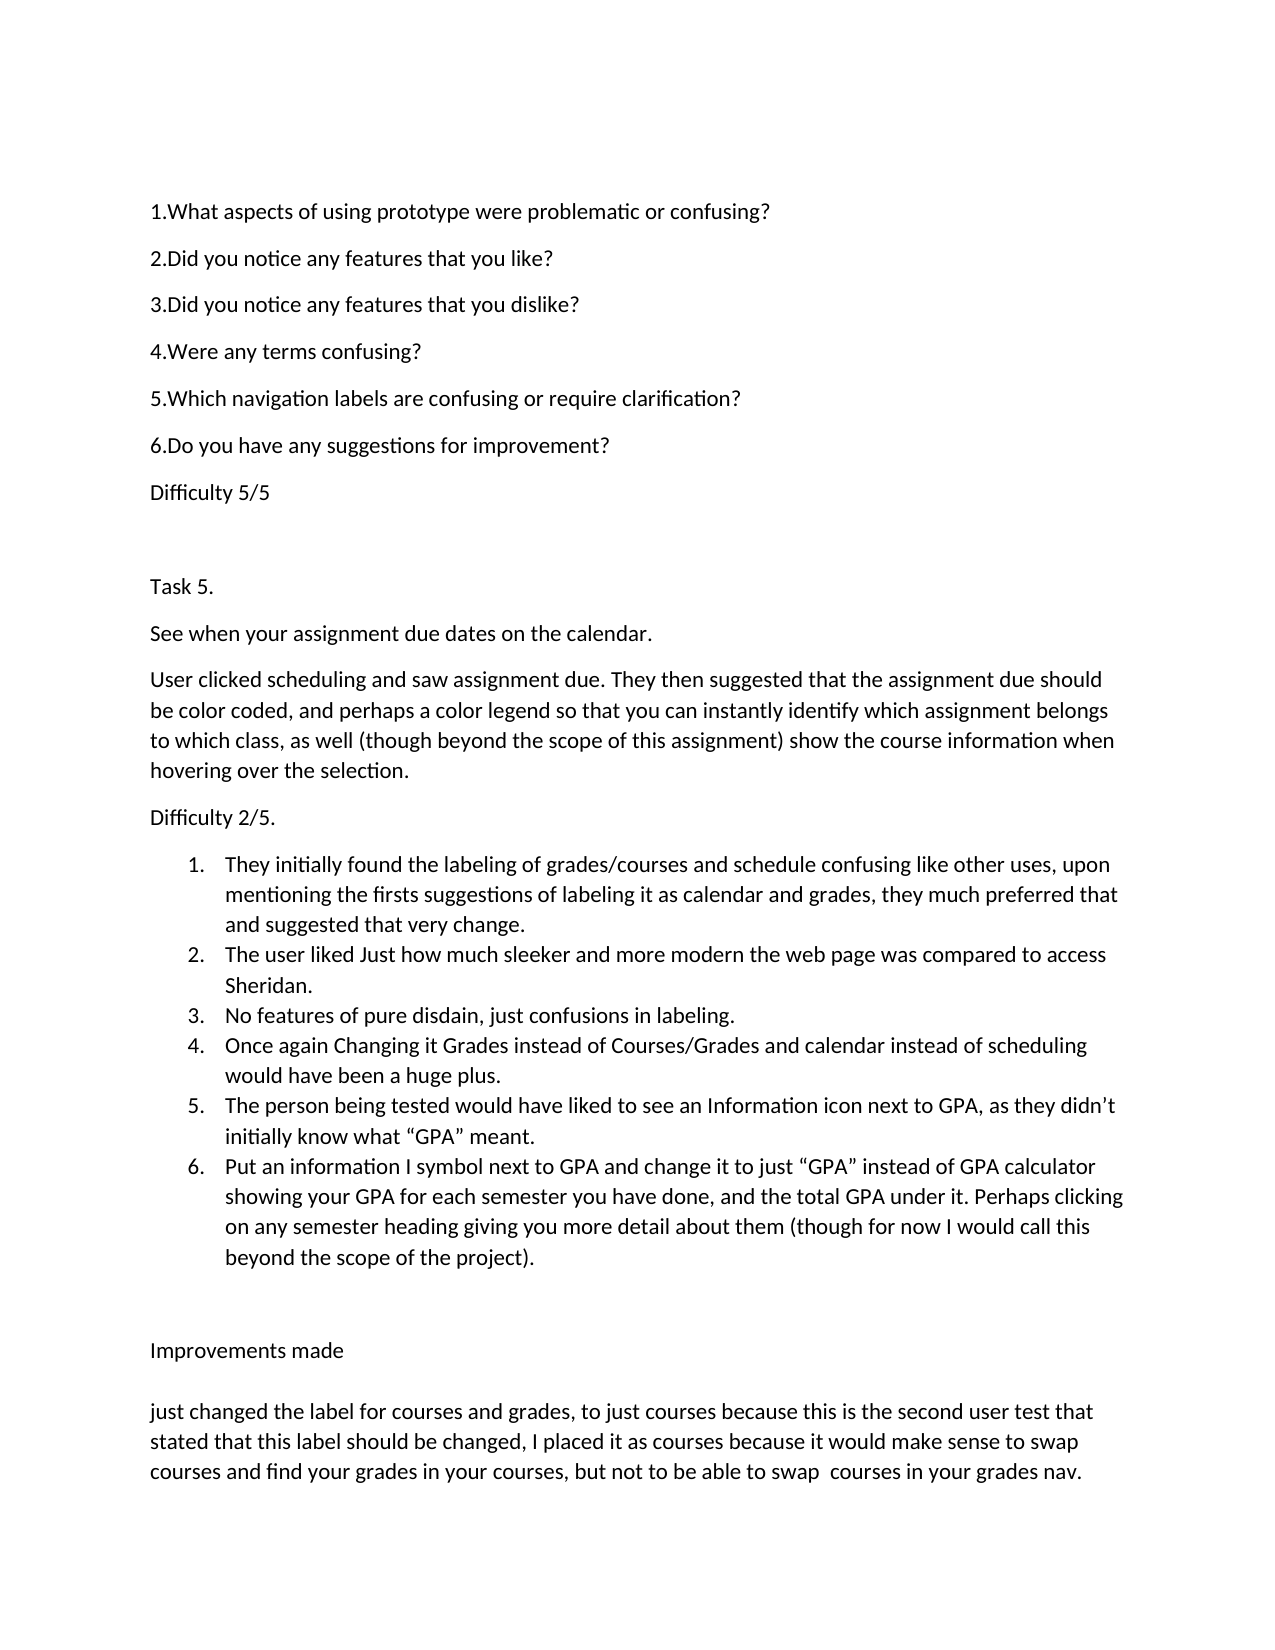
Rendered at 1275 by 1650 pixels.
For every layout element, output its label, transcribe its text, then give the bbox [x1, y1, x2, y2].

text Task 5. [150, 572, 1125, 600]
list No features of pure disdain, just confusions in labeling. [187, 1001, 1125, 1029]
text 2.Did you notice any features that you like? [150, 244, 1125, 272]
text 4.Were any terms confusing? [150, 337, 1125, 366]
list Put an information I symbol next to GPA and change it to just “GPA” instead of GPA calculator showing your GPA for each semester you have done, and the total GPA under it. Perhaps clicking on any semester heading giving you more detail about them (though for now I would call this beyond the scope of the project). [187, 1152, 1125, 1271]
text See when your assignment due dates on the calendar. [150, 619, 1125, 647]
list Once again Changing it Grades instead of Courses/Grades and calendar instead of scheduling would have been a huge plus. [187, 1031, 1125, 1089]
text Improvements made just changed the label for courses and grades, to just courses because this is the second user test that stated that this label should be changed, I placed it as courses because it would make sense to swap courses and find your grades in your courses, but not to be able to swap courses in your grades nav. [150, 1336, 1125, 1485]
text Difficulty 2/5. [150, 803, 1125, 831]
list The user liked Just how much sleeker and more modern the web page was compared to access Sheridan. [187, 941, 1125, 999]
text 5.Which navigation labels are confusing or require clarification? [150, 384, 1125, 412]
list The person being tested would have liked to see an Information icon next to GPA, as they didn’t initially know what “GPA” meant. [187, 1092, 1125, 1150]
text 3.Did you notice any features that you dislike? [150, 291, 1125, 319]
text User clicked scheduling and saw assignment due. They then suggested that the assignment due should be color coded, and perhaps a color legend so that you can instantly identify which assignment belongs to which class, as well (though beyond the scope of this assignment) show the course information when hovering over the selection. [150, 666, 1125, 784]
list They initially found the labeling of grades/courses and schedule confusing like other uses, upon mentioning the firsts suggestions of labeling it as calendar and grades, they much preferred that and suggested that very change. [187, 850, 1125, 938]
text 6.Do you have any suggestions for improvement? [150, 431, 1125, 459]
text 1.What aspects of using prototype were problematic or confusing? [150, 197, 1125, 225]
text Difficulty 5/5 [150, 478, 1125, 506]
